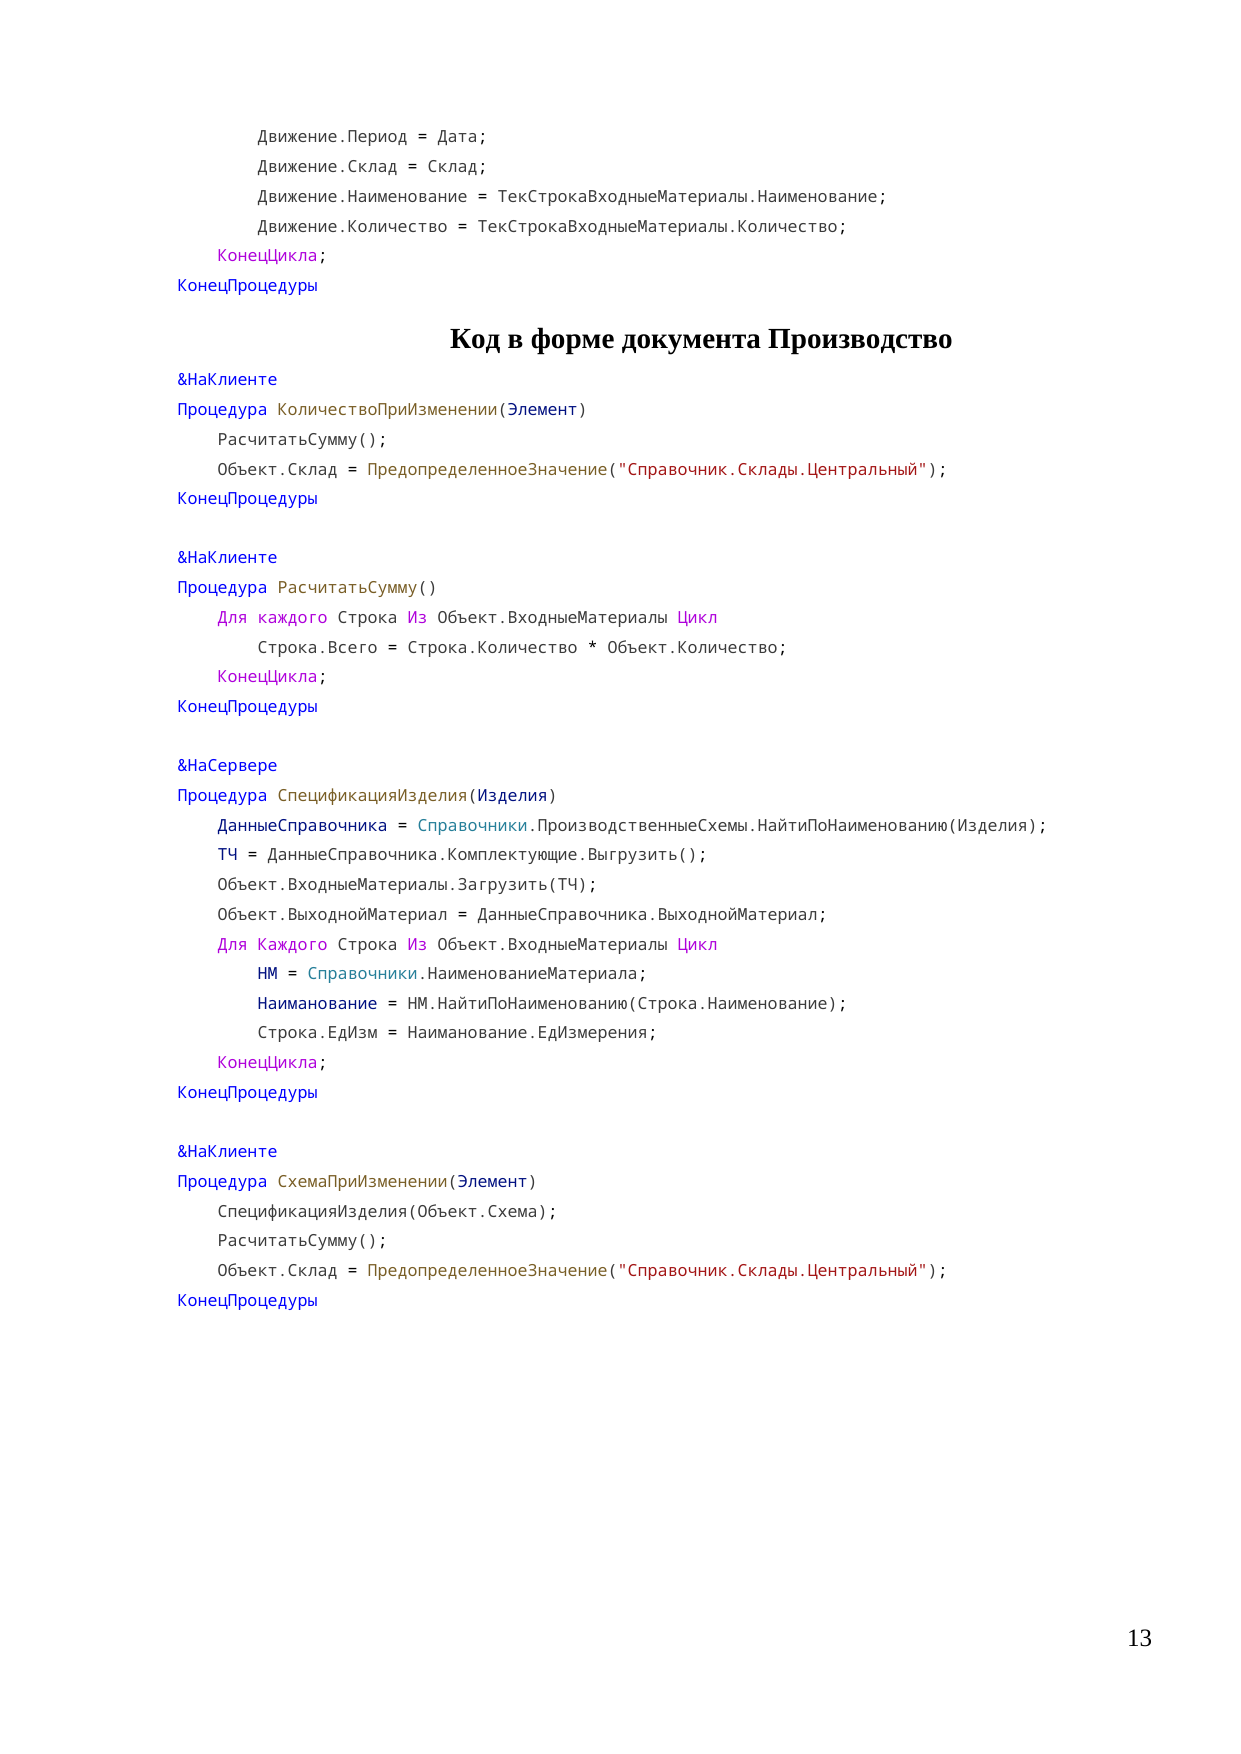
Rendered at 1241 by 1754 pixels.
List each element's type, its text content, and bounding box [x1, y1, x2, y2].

text Объект.Склад = ПредопределенноеЗначение("Справочник.Склады.Центральный"); [177, 1252, 1152, 1281]
text СпецификацияИзделия(Объект.Схема); [177, 1192, 1152, 1222]
text Наиманование = НМ.НайтиПоНаименованию(Строка.Наименование); [177, 984, 1152, 1014]
text Движение.Наименование = ТекСтрокаВходныеМатериалы.Наименование; [177, 177, 1152, 207]
text Движение.Количество = ТекСтрокаВходныеМатериалы.Количество; [177, 207, 1152, 237]
text КонецПроцедуры [177, 688, 1152, 717]
text &НаКлиенте [177, 1133, 1152, 1163]
text КонецЦикла; [177, 1044, 1152, 1073]
text КонецЦикла; [177, 658, 1152, 688]
text НМ = Справочники.НаименованиеМатериала; [177, 955, 1152, 984]
text Процедура СхемаПриИзменении(Элемент) [177, 1163, 1152, 1192]
text РасчитатьСумму(); [177, 420, 1152, 450]
text Для Каждого Строка Из Объект.ВходныеМатериалы Цикл [177, 925, 1152, 955]
text Процедура РасчитатьСумму() [177, 569, 1152, 598]
text КонецПроцедуры [177, 1073, 1152, 1103]
text Процедура СпецификацияИзделия(Изделия) [177, 777, 1152, 806]
text Движение.Период = Дата; [177, 118, 1152, 148]
text &НаСервере [177, 747, 1152, 777]
text РасчитатьСумму(); [177, 1222, 1152, 1252]
subtitle Код в форме документа Производство [177, 321, 1152, 355]
text Объект.ВыходнойМатериал = ДанныеСправочника.ВыходнойМатериал; [177, 895, 1152, 925]
text Для каждого Строка Из Объект.ВходныеМатериалы Цикл [177, 598, 1152, 628]
text Объект.ВходныеМатериалы.Загрузить(ТЧ); [177, 866, 1152, 895]
text &НаКлиенте [177, 361, 1152, 391]
text Объект.Склад = ПредопределенноеЗначение("Справочник.Склады.Центральный"); [177, 450, 1152, 480]
text КонецПроцедуры [177, 1281, 1152, 1311]
text Процедура КоличествоПриИзменении(Элемент) [177, 391, 1152, 420]
text ДанныеСправочника = Справочники.ПроизводственныеСхемы.НайтиПоНаименованию(Изделия); [177, 806, 1152, 836]
text &НаКлиенте [177, 539, 1152, 569]
text Строка.ЕдИзм = Наиманование.ЕдИзмерения; [177, 1014, 1152, 1044]
text Движение.Склад = Склад; [177, 148, 1152, 177]
text ТЧ = ДанныеСправочника.Комплектующие.Выгрузить(); [177, 836, 1152, 866]
text КонецПроцедуры [177, 480, 1152, 509]
text КонецЦикла; [177, 237, 1152, 267]
text Строка.Всего = Строка.Количество * Объект.Количество; [177, 628, 1152, 658]
text КонецПроцедуры [177, 267, 1152, 296]
